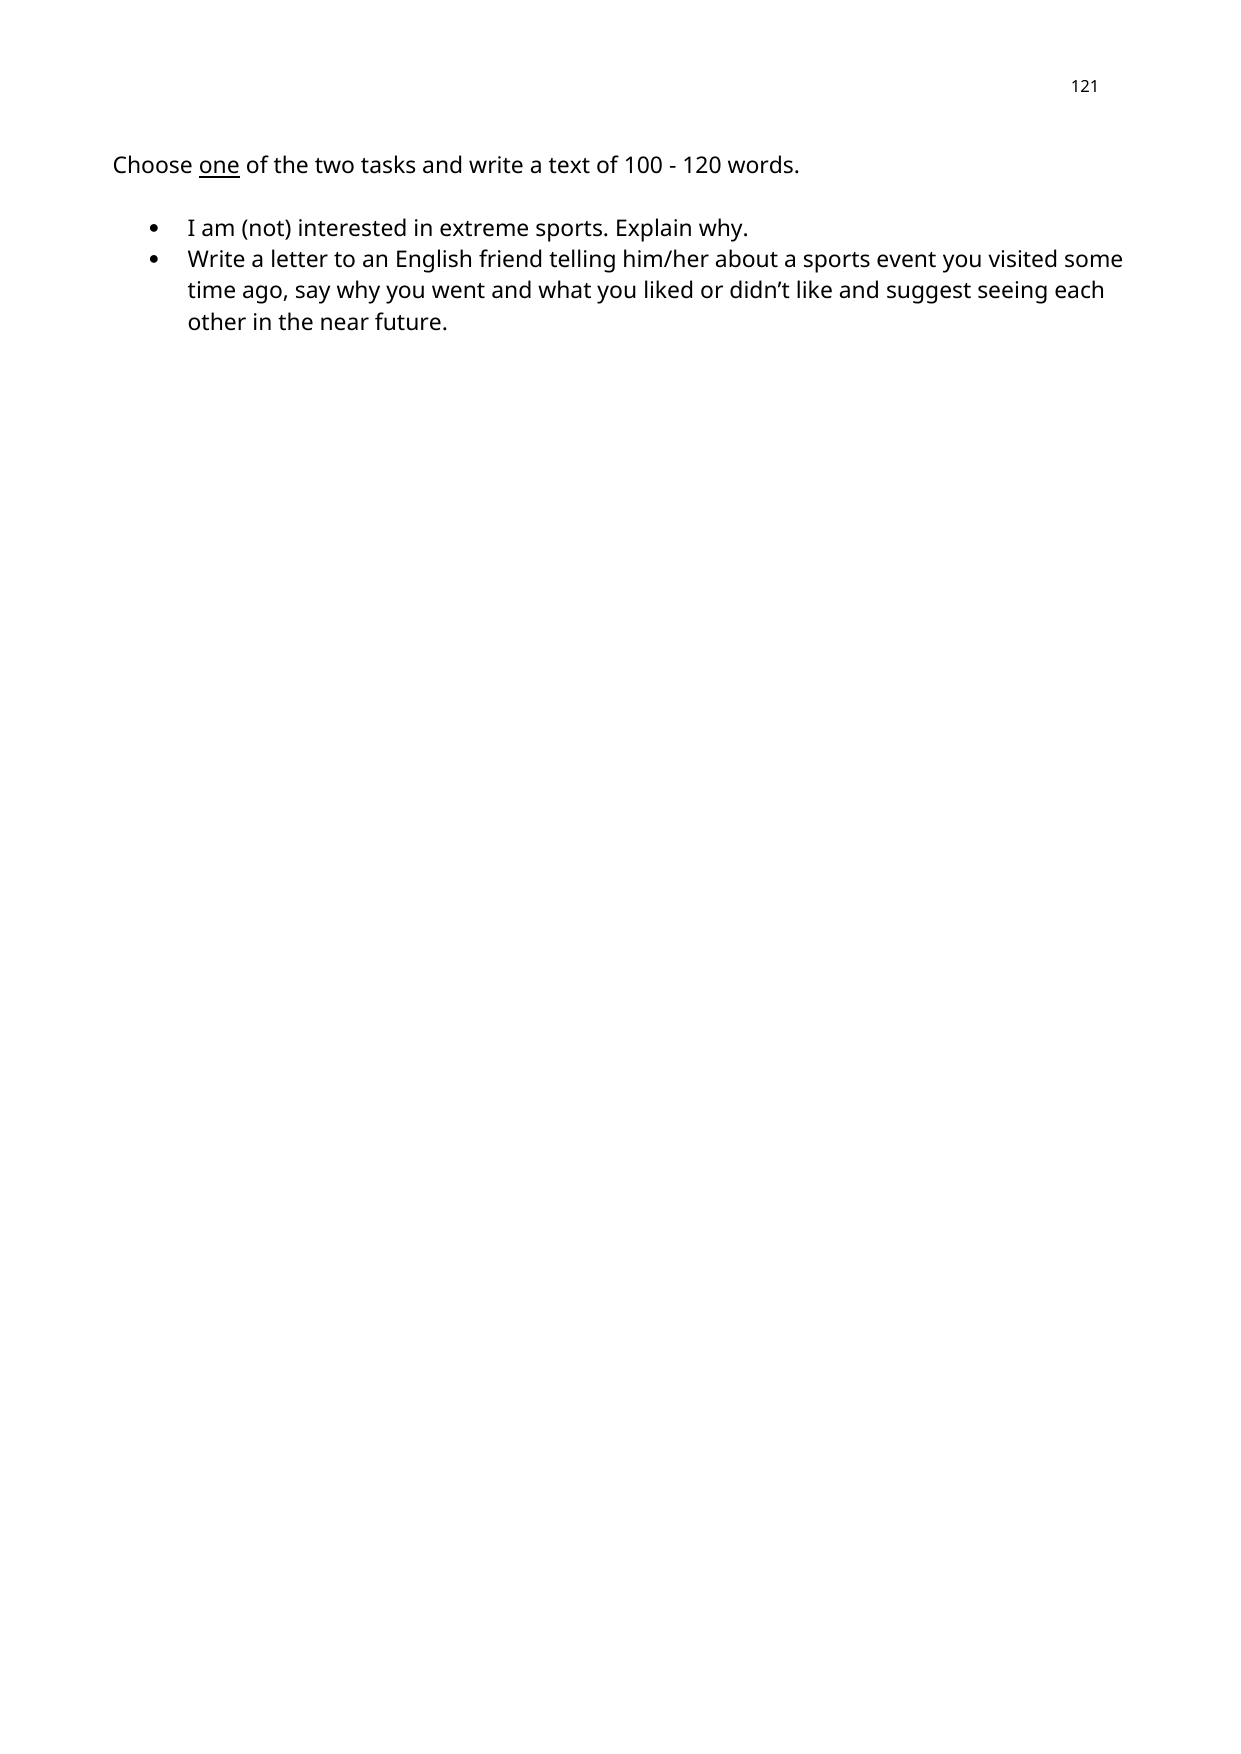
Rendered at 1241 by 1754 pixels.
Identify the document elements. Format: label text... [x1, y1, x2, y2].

list Write a letter to an English friend telling him/her about a sports event you visited some time ago, say why you went and what you liked or didn’t like and suggest seeing each other in the near future. [150, 243, 1137, 337]
list I am (not) interested in extreme sports. Explain why. [150, 212, 1137, 243]
text Choose one of the two tasks and write a text of 100 - 120 words. [112, 149, 1137, 181]
